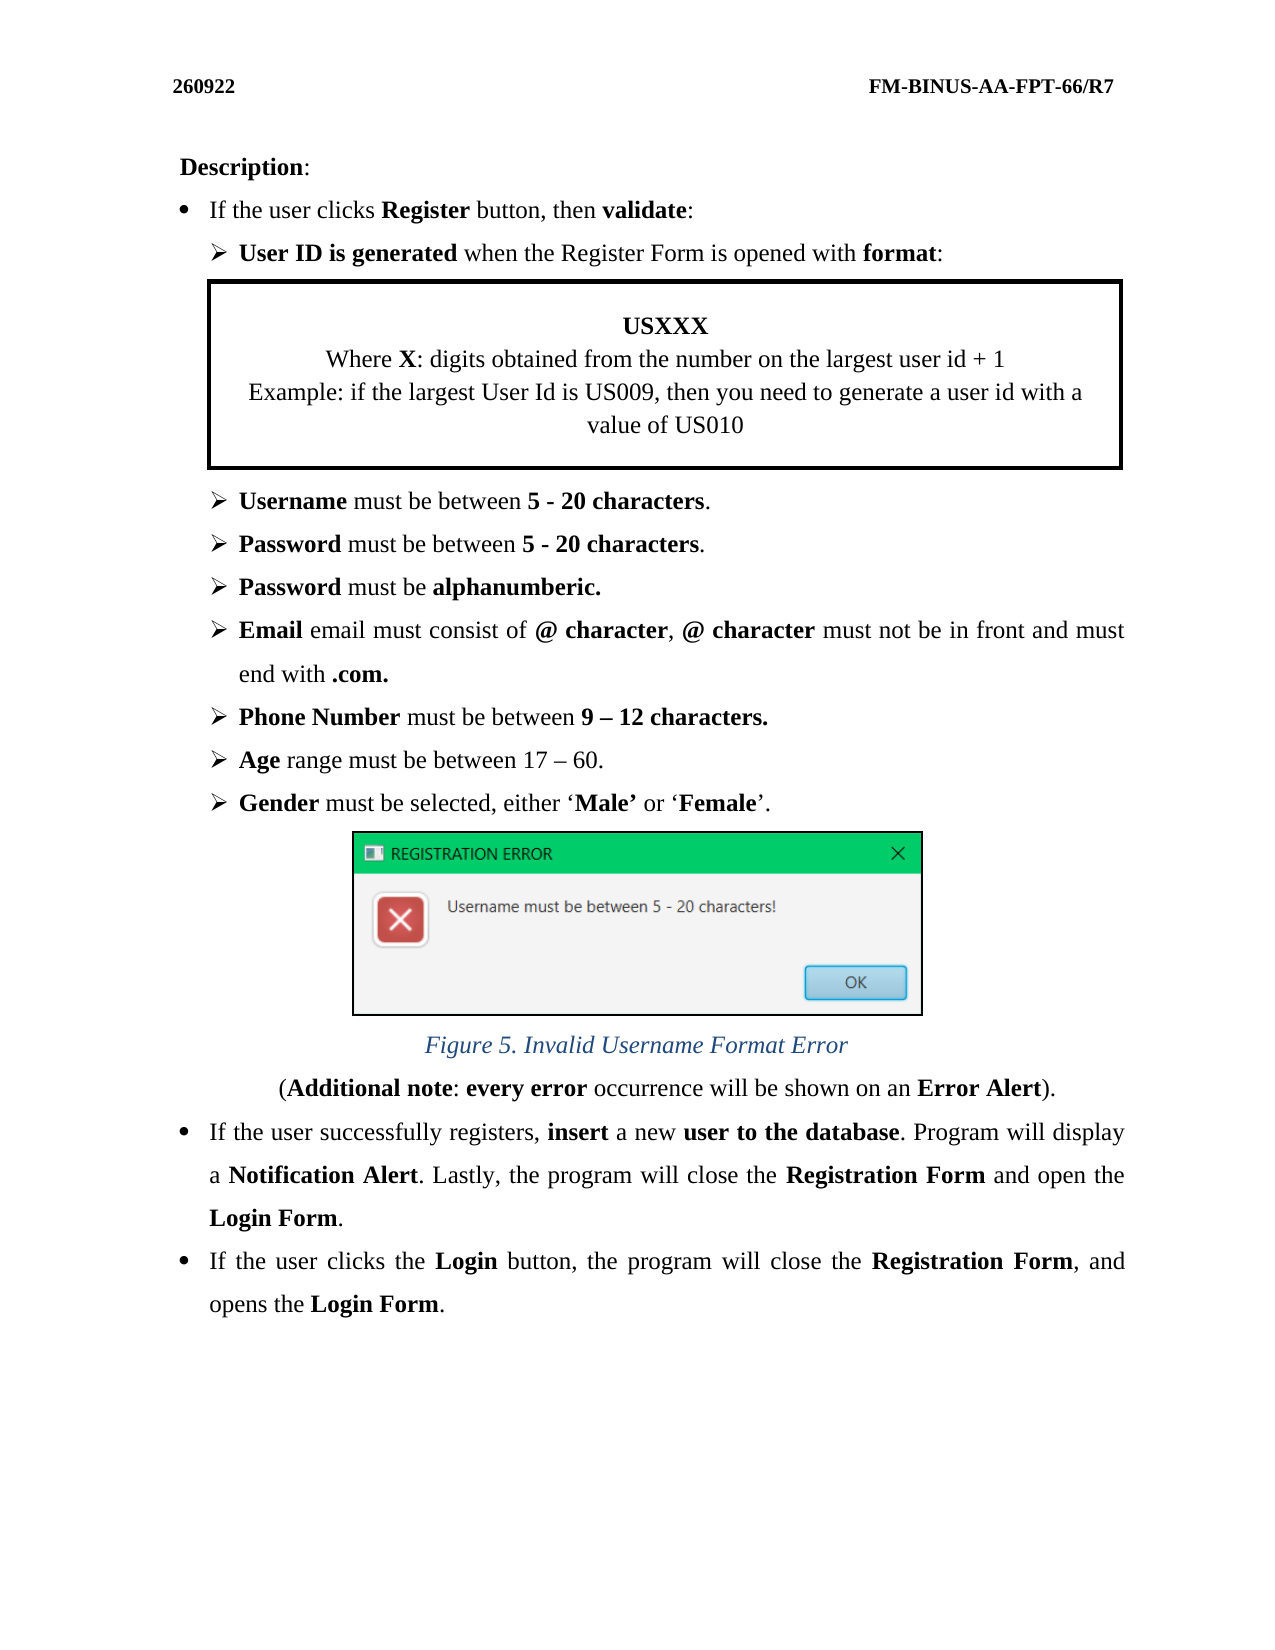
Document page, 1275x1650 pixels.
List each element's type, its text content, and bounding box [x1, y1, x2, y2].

list Username must be between 5 - 20 characters. [209, 486, 1125, 515]
text (Additional note: every error occurrence will be shown on an Error Alert). [150, 1073, 1125, 1102]
picture [354, 833, 921, 1014]
text Description: [179, 152, 1125, 181]
list Email email must consist of @ character, @ character must not be in front and must end with .com. [209, 616, 1125, 687]
list Gender must be selected, either ‘Male’ or ‘Female’. [209, 788, 1125, 817]
list Phone Number must be between 9 – 12 characters. [209, 702, 1125, 731]
list If the user clicks Register button, then validate: [179, 195, 1125, 224]
list Age range must be between 17 – 60. [209, 745, 1125, 774]
list Password must be alphanumberic. [209, 572, 1125, 601]
list User ID is generated when the Register Form is opened with format: [209, 238, 1125, 267]
list If the user successfully registers, insert a new user to the database. Program will display a Notification Alert. Lastly, the program will close the Registration Form and open the Login Form. [179, 1117, 1125, 1232]
list If the user clicks the Login button, the program will close the Registration Form, and opens the Login Form. [179, 1246, 1125, 1318]
list Password must be between 5 - 20 characters. [209, 529, 1125, 558]
text Figure 5. Invalid Username Format Error [150, 1030, 1125, 1059]
